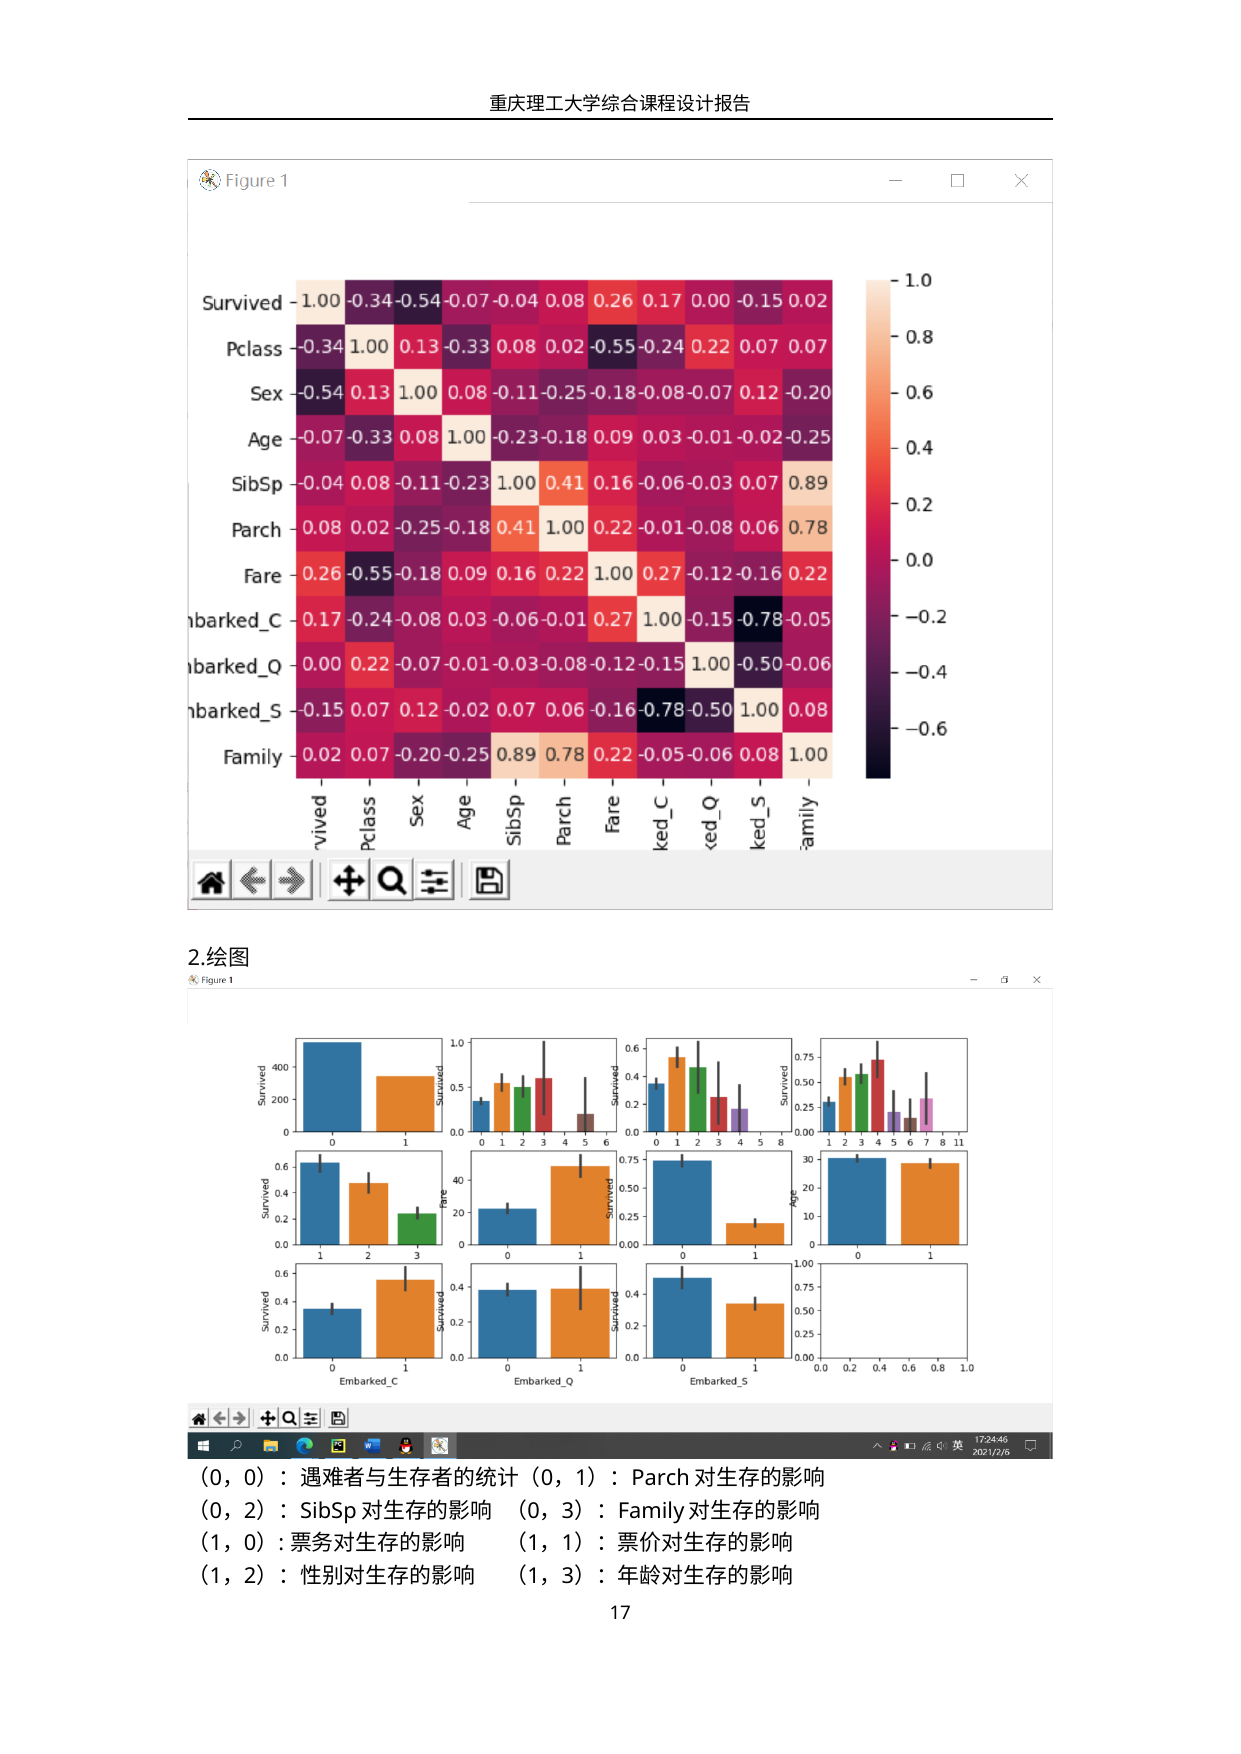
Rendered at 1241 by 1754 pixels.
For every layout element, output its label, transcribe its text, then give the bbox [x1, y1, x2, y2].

picture [187, 972, 1053, 1459]
text （0，0）：遇难者与生存者的统计（0，1）：Parch对生存的影响 [187, 1460, 1053, 1492]
text 2.绘图 [187, 940, 1053, 972]
text （1，0）: 票务对生存的影响 （1，1）：票价对生存的影响 [187, 1525, 1053, 1557]
picture [187, 159, 1053, 910]
text （1，2）：性别对生存的影响 （1，3）：年龄对生存的影响 [187, 1557, 1053, 1590]
text （0，2）：SibSp对生存的影响 （0，3）：Family对生存的影响 [187, 1492, 1053, 1525]
